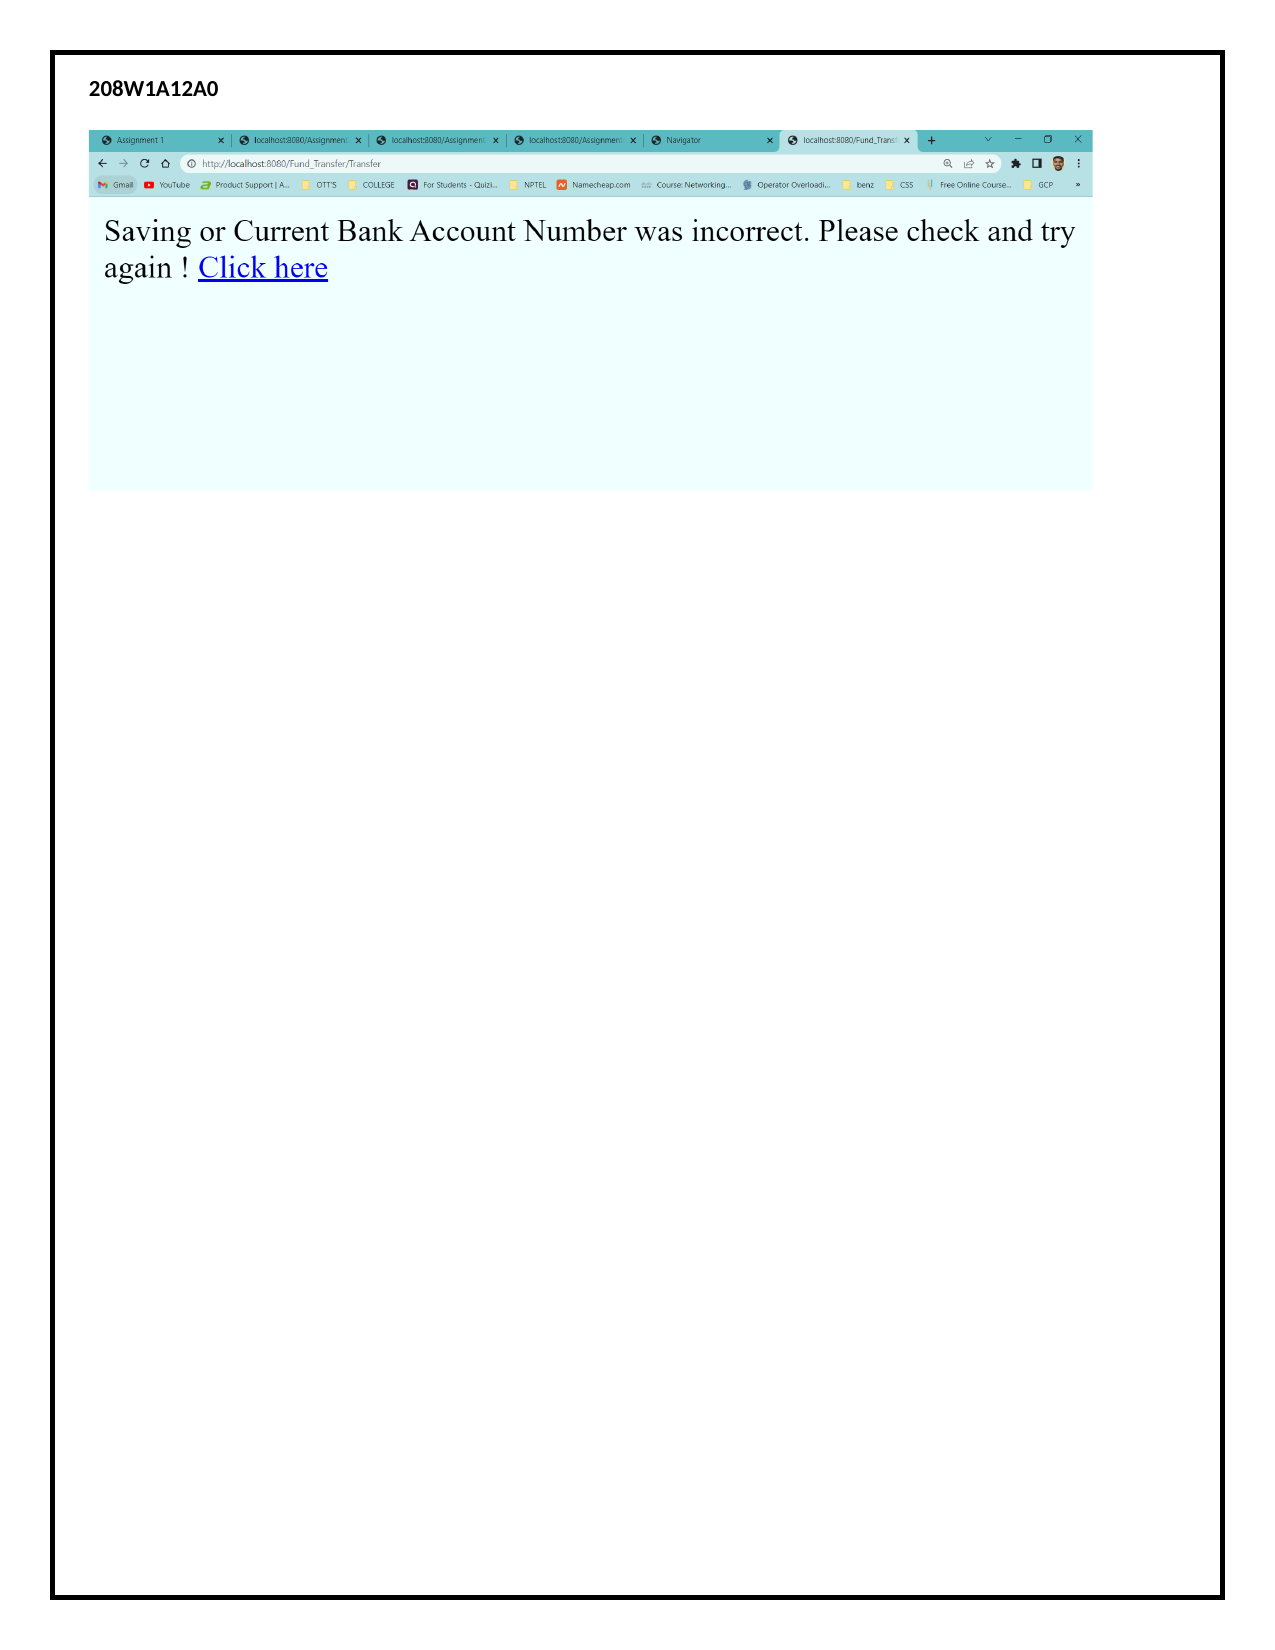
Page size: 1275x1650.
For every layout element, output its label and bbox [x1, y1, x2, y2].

picture [88, 130, 1093, 491]
